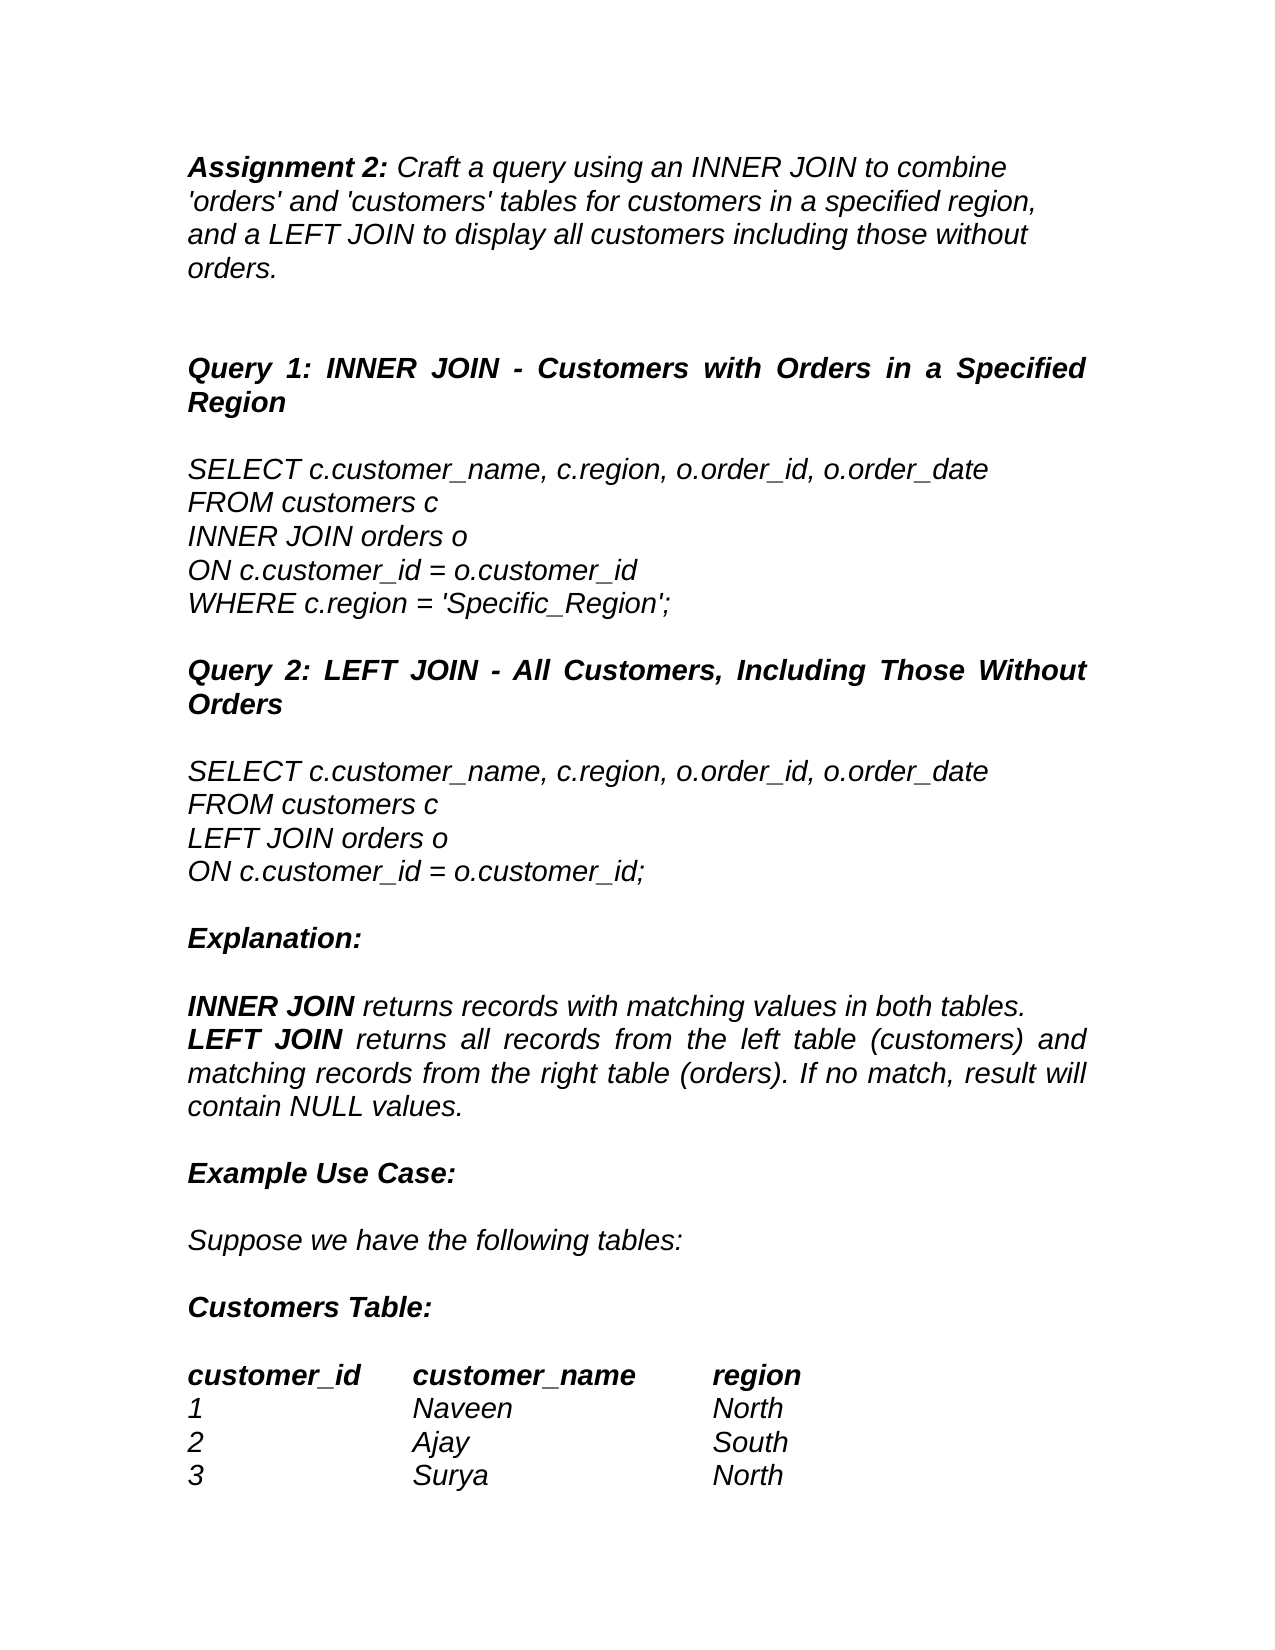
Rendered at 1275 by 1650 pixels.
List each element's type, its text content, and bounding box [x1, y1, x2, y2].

text Query 2: LEFT JOIN - All Customers, Including Those Without Orders [187, 653, 1087, 720]
text Assignment 2: Craft a query using an INNER JOIN to combine 'orders' and 'customers' tables for customers in a specified region, and a LEFT JOIN to display all customers including those without orders. [187, 150, 1087, 284]
text WHERE c.region = 'Specific_Region'; [187, 586, 1087, 619]
text Query 1: INNER JOIN - Customers with Orders in a Specified Region [187, 351, 1087, 418]
text FROM customers c [187, 787, 1087, 821]
text 1 Naveen North [187, 1391, 1087, 1424]
text INNER JOIN returns records with matching values in both tables. [187, 988, 1087, 1022]
text INNER JOIN orders o [187, 519, 1087, 552]
text Customers Table: [187, 1290, 1087, 1324]
text SELECT c.customer_name, c.region, o.order_id, o.order_date [187, 754, 1087, 787]
text LEFT JOIN returns all records from the left table (customers) and matching records from the right table (orders). If no match, result will contain NULL values. [187, 1022, 1087, 1123]
text Explanation: [187, 921, 1087, 955]
text FROM customers c [187, 485, 1087, 519]
text 3 Surya North [187, 1458, 1087, 1492]
text Example Use Case: [187, 1156, 1087, 1190]
text ON c.customer_id = o.customer_id [187, 552, 1087, 586]
text ON c.customer_id = o.customer_id; [187, 854, 1087, 888]
text LEFT JOIN orders o [187, 821, 1087, 854]
text customer_id customer_name region [187, 1357, 1087, 1391]
text Suppose we have the following tables: [187, 1223, 1087, 1257]
text 2 Ajay South [187, 1424, 1087, 1458]
text SELECT c.customer_name, c.region, o.order_id, o.order_date [187, 452, 1087, 485]
